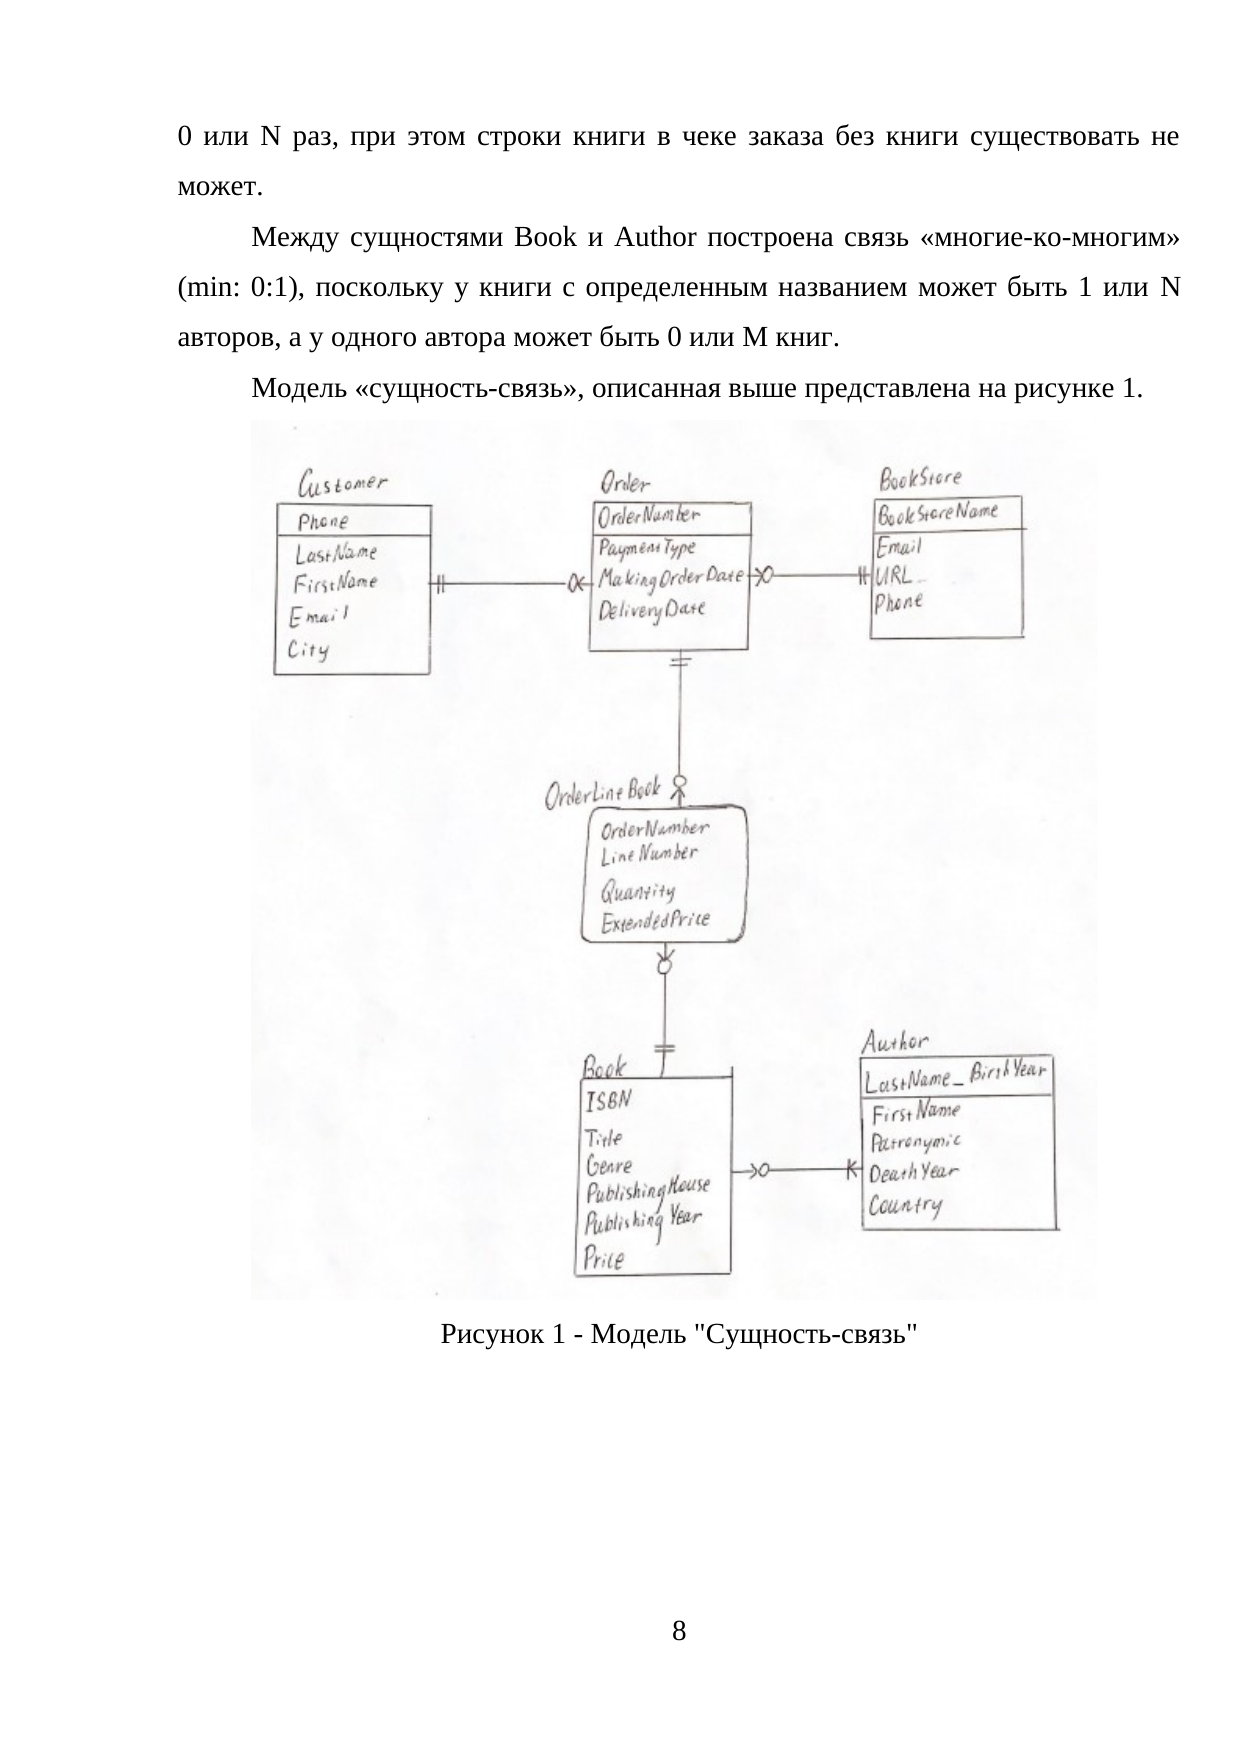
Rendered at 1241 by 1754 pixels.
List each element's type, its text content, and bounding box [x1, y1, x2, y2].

text Между сущностями Book и Author построена связь «многие-ко-многим» (min: 0:1), поскольку у книги с определенным названием может быть 1 или N авторов, а у одного автора может быть 0 или M книг. [177, 219, 1181, 353]
text Модель «сущность-связь», описанная выше представлена на рисунке 1. [177, 370, 1181, 403]
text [177, 118, 1181, 202]
text Рисунок 1 - Модель "Сущность-связь" [177, 1316, 1181, 1350]
picture [251, 420, 1098, 1300]
